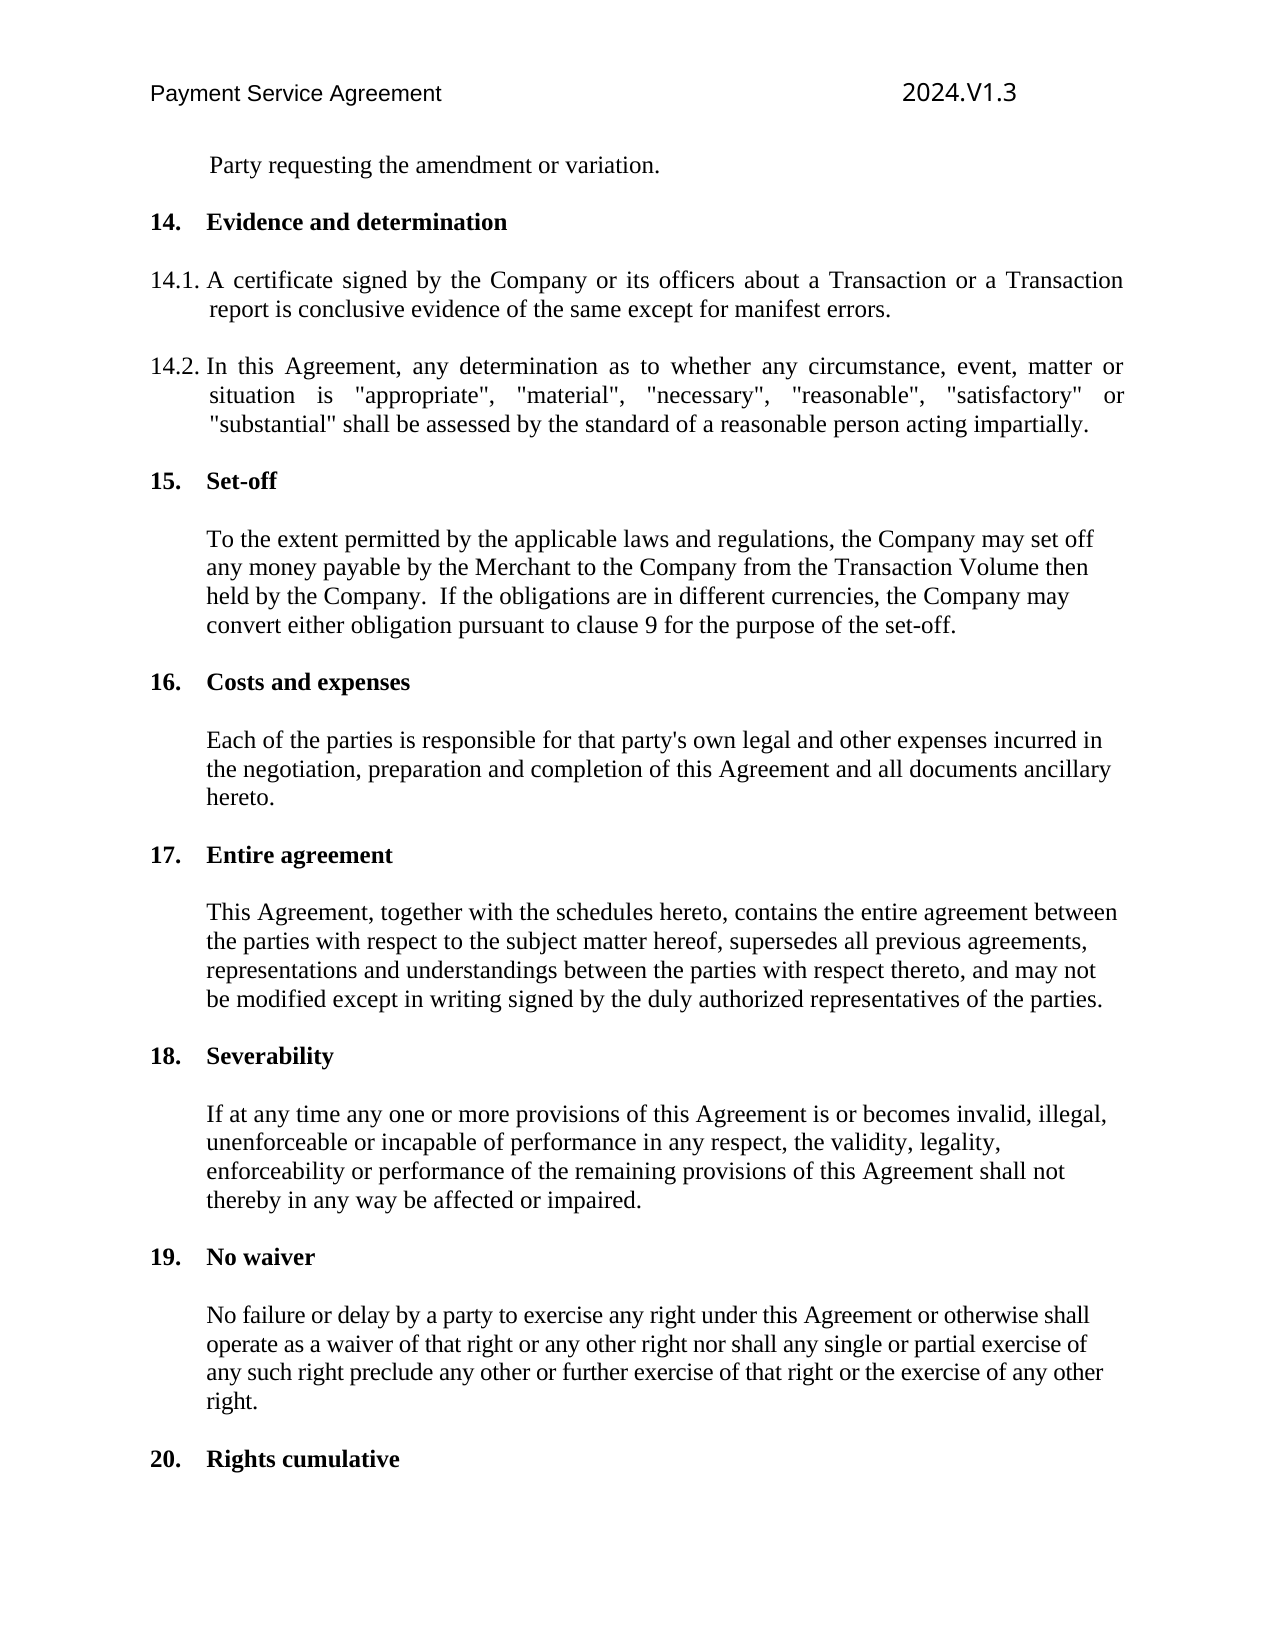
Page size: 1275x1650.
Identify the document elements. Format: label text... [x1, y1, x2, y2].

list Severability [150, 1041, 1125, 1070]
text To the extent permitted by the applicable laws and regulations, the Company may set off any money payable by the Merchant to the Company from the Transaction Volume then held by the Company. If the obligations are in different currencies, the Company may convert either obligation pursuant to clause 9 for the purpose of the set-off. [206, 524, 1125, 639]
text Each of the parties is responsible for that party's own legal and other expenses incurred in the negotiation, preparation and completion of this Agreement and all documents ancillary hereto. [206, 725, 1125, 811]
list Rights cumulative [150, 1444, 1125, 1472]
text If at any time any one or more provisions of this Agreement is or becomes invalid, illegal, unenforceable or incapable of performance in any respect, the validity, legality, enforceability or performance of the remaining provisions of this Agreement shall not thereby in any way be affected or impaired. [206, 1099, 1125, 1214]
list A certificate signed by the Company or its officers about a Transaction or a Transaction report is conclusive evidence of the same except for manifest errors. [150, 265, 1125, 322]
list Entire agreement [150, 840, 1125, 869]
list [150, 150, 1125, 179]
list No waiver [150, 1242, 1125, 1271]
list In this Agreement, any determination as to whether any circumstance, event, matter or situation is "appropriate", "material", "necessary", "reasonable", "satisfactory" or "substantial" shall be assessed by the standard of a reasonable person acting impartially. [150, 351, 1125, 437]
list Evidence and determination [150, 207, 1125, 236]
text This Agreement, together with the schedules hereto, contains the entire agreement between the parties with respect to the subject matter hereof, supersedes all previous agreements, representations and understandings between the parties with respect thereto, and may not be modified except in writing signed by the duly authorized representatives of the parties. [206, 897, 1125, 1012]
list Set-off [150, 466, 1125, 495]
list Costs and expenses [150, 667, 1125, 696]
text No failure or delay by a party to exercise any right under this Agreement or otherwise shall operate as a waiver of that right or any other right nor shall any single or partial exercise of any such right preclude any other or further exercise of that right or the exercise of any other right. [206, 1300, 1125, 1415]
